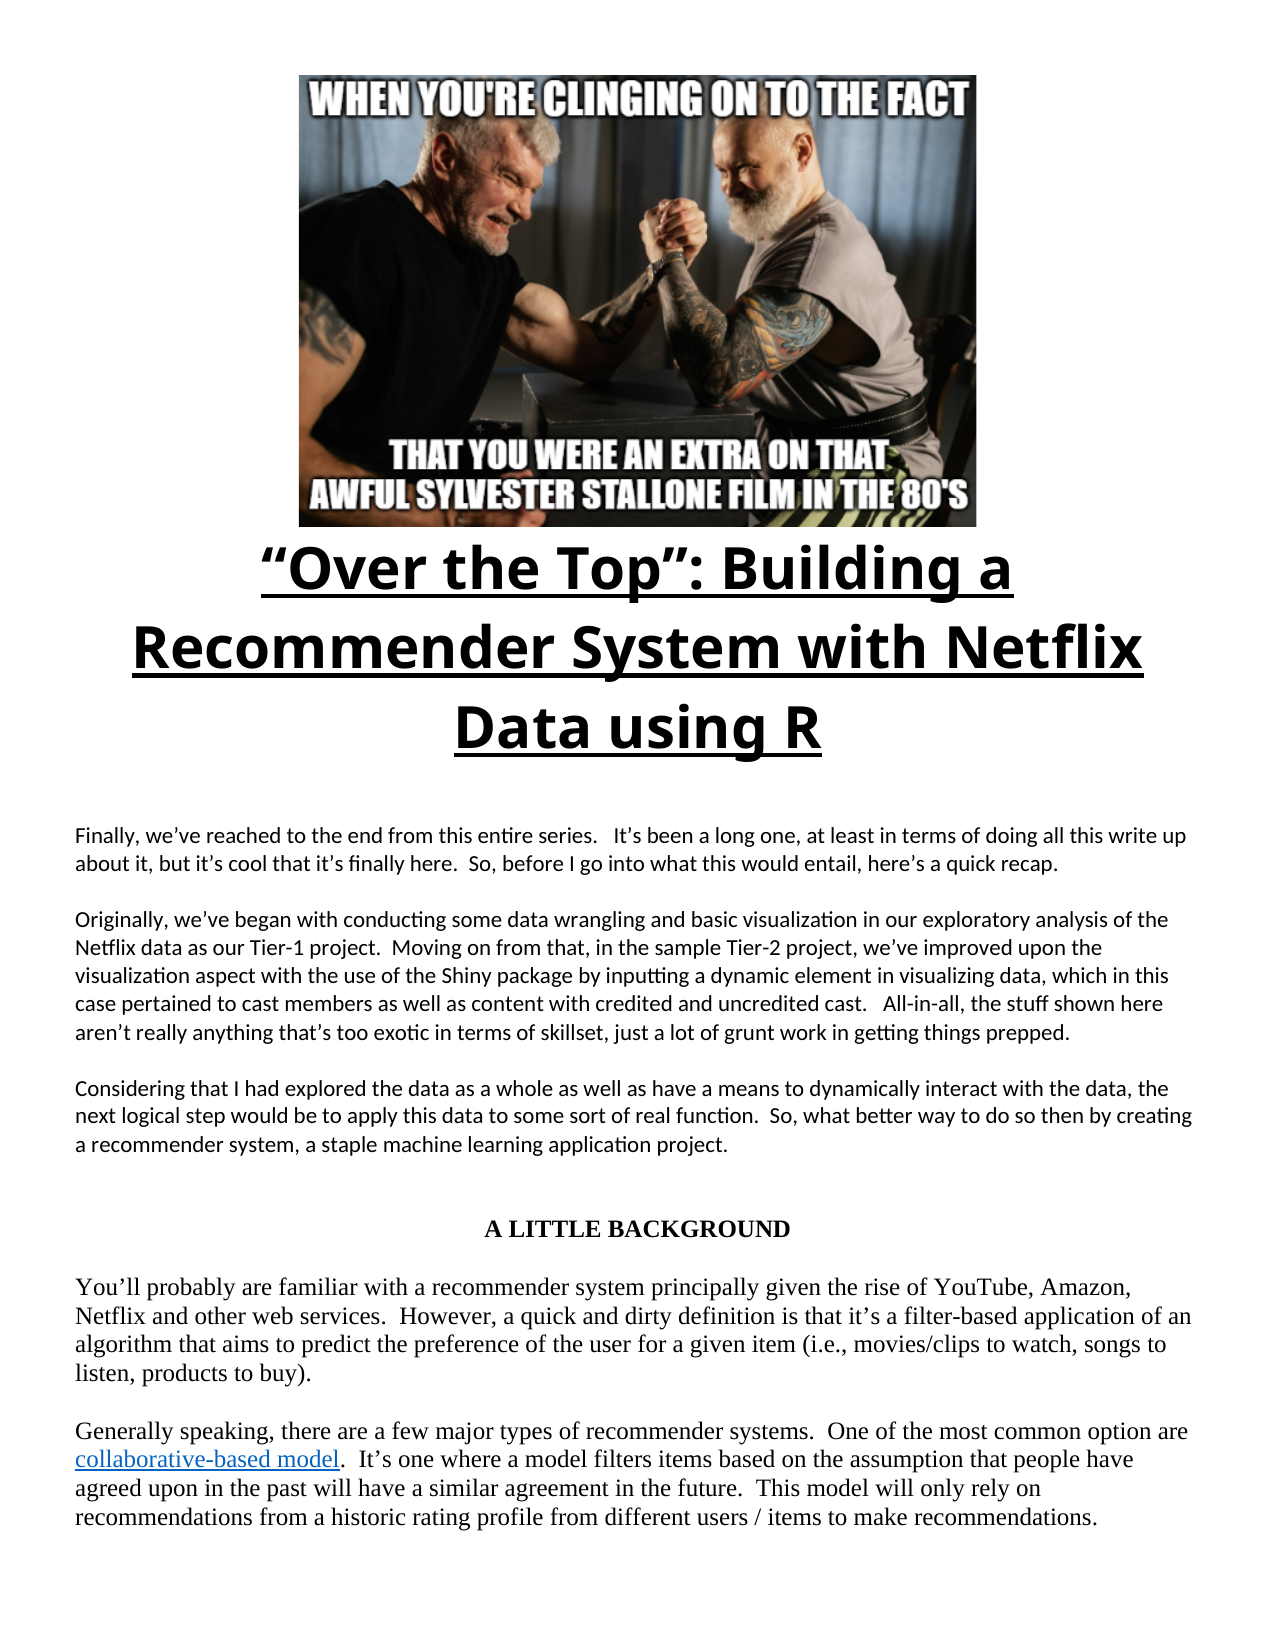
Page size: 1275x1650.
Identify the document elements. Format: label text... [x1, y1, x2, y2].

text “Over the Top”: Building a Recommender System with Netflix Data using R [75, 527, 1200, 765]
text You’ll probably are familiar with a recommender system principally given the rise of YouTube, Amazon, Netflix and other web services. However, a quick and dirty definition is that it’s a filter-based application of an algorithm that aims to predict the preference of the user for a given item (i.e., movies/clips to watch, songs to listen, products to buy). [75, 1272, 1200, 1387]
text A LITTLE BACKGROUND [75, 1214, 1200, 1243]
text Finally, we’ve reached to the end from this entire series. It’s been a long one, at least in terms of doing all this write up about it, but it’s cool that it’s finally here. So, before I go into what this would entail, here’s a quick recap. [75, 821, 1200, 877]
text Generally speaking, there are a few major types of recommender systems. One of the most common option are collaborative-based model. It’s one where a model filters items based on the assumption that people have agreed upon in the past will have a similar agreement in the future. This model will only rely on recommendations from a historic rating profile from different users / items to make recommendations. [75, 1416, 1200, 1531]
picture [298, 75, 977, 527]
text Considering that I had explored the data as a whole as well as have a means to dynamically interact with the data, the next logical step would be to apply this data to some sort of real function. So, what better way to do so then by creating a recommender system, a staple machine learning application project. [75, 1074, 1200, 1158]
text Originally, we’ve began with conducting some data wrangling and basic visualization in our exploratory analysis of the Netflix data as our Tier-1 project. Moving on from that, in the sample Tier-2 project, we’ve improved upon the visualization aspect with the use of the Shiny package by inputting a dynamic element in visualizing data, which in this case pertained to cast members as well as content with credited and uncredited cast. All-in-all, the stuff shown here aren’t really anything that’s too exotic in terms of skillset, just a lot of grunt work in getting things prepped. [75, 906, 1200, 1046]
